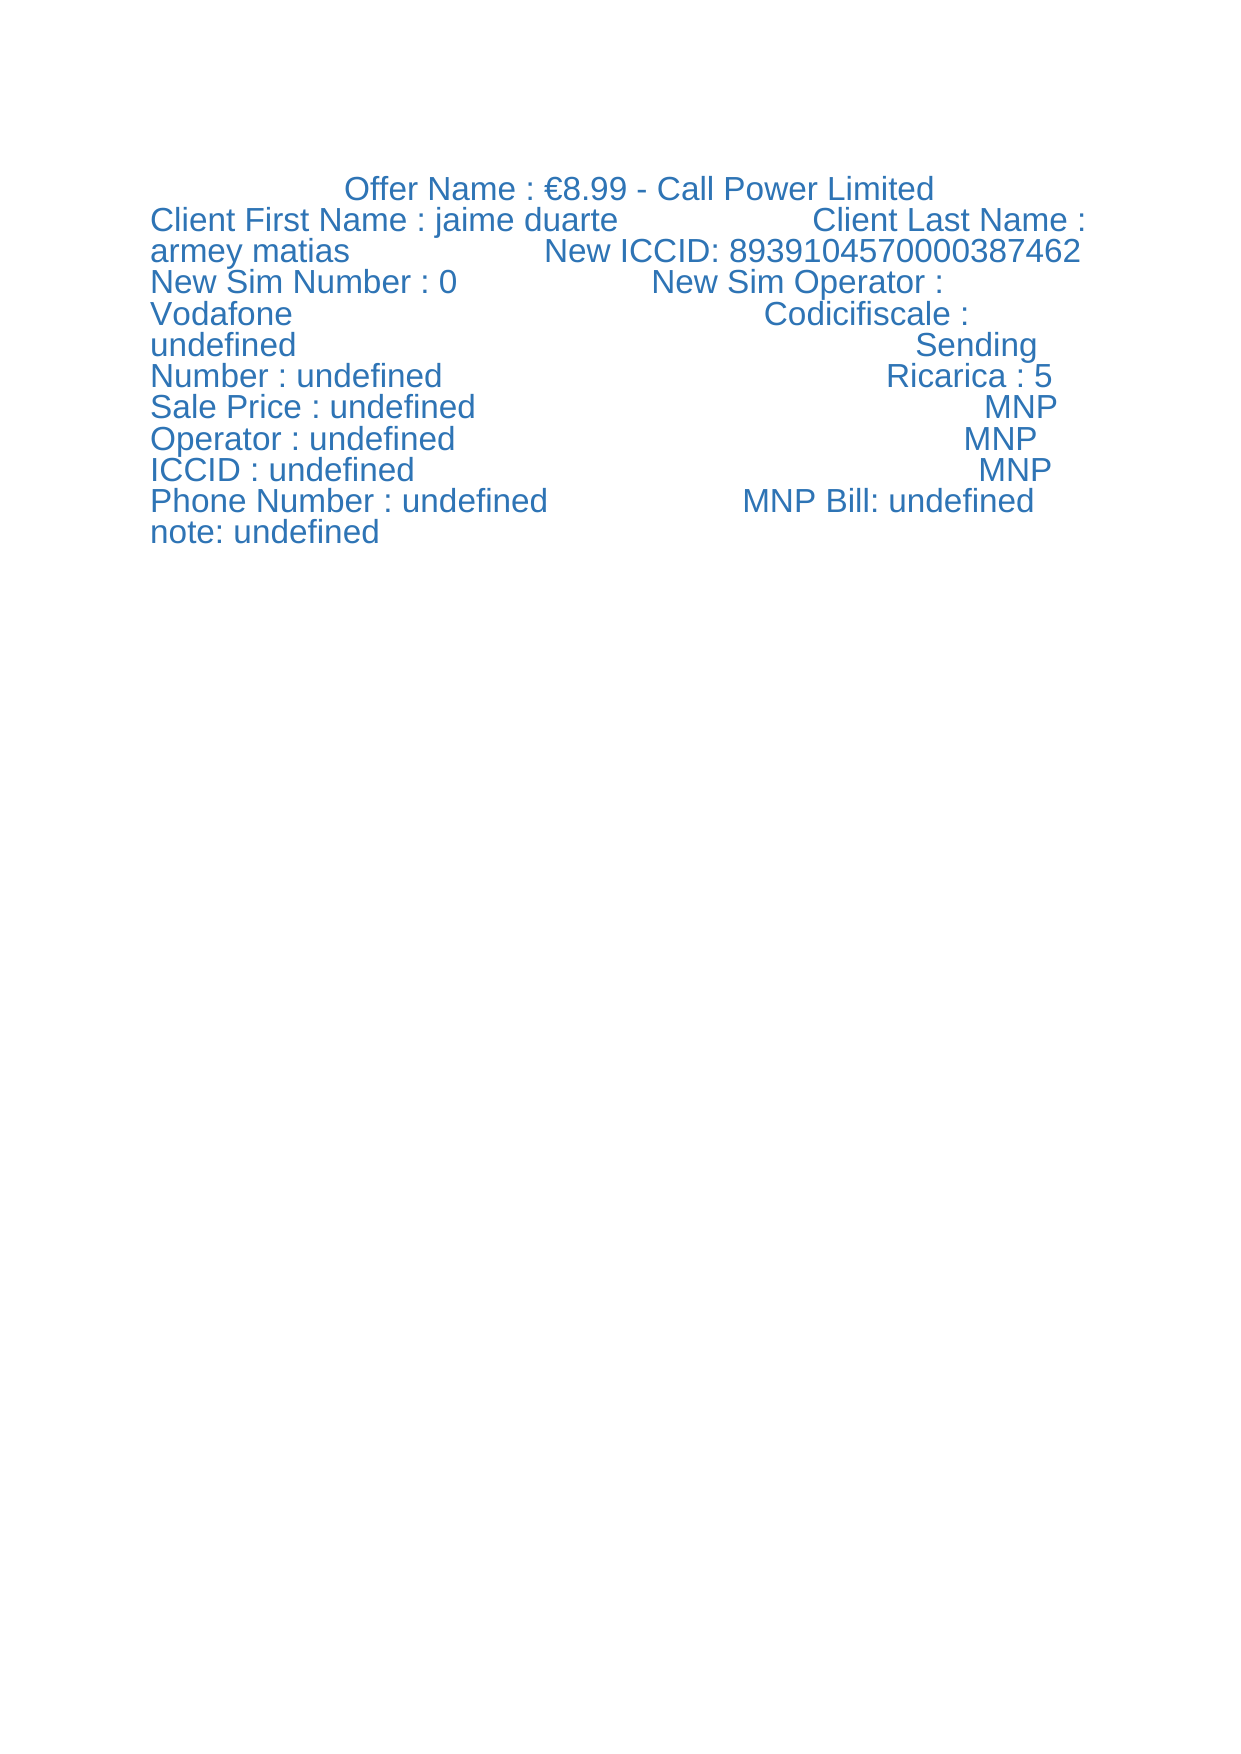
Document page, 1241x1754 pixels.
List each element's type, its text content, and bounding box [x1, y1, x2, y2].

subtitle Offer Name : €8.99 - Call Power Limited Client First Name : jaime duarte Client Last Name : armey matias New ICCID: 8939104570000387462 New Sim Number : 0 New Sim Operator : Vodafone Codicifiscale : undefined Sending Number : undefined Ricarica : 5 Sale Price : undefined MNP Operator : undefined MNP ICCID : undefined MNP Phone Number : undefined MNP Bill: undefined note: undefined [150, 175, 1090, 550]
